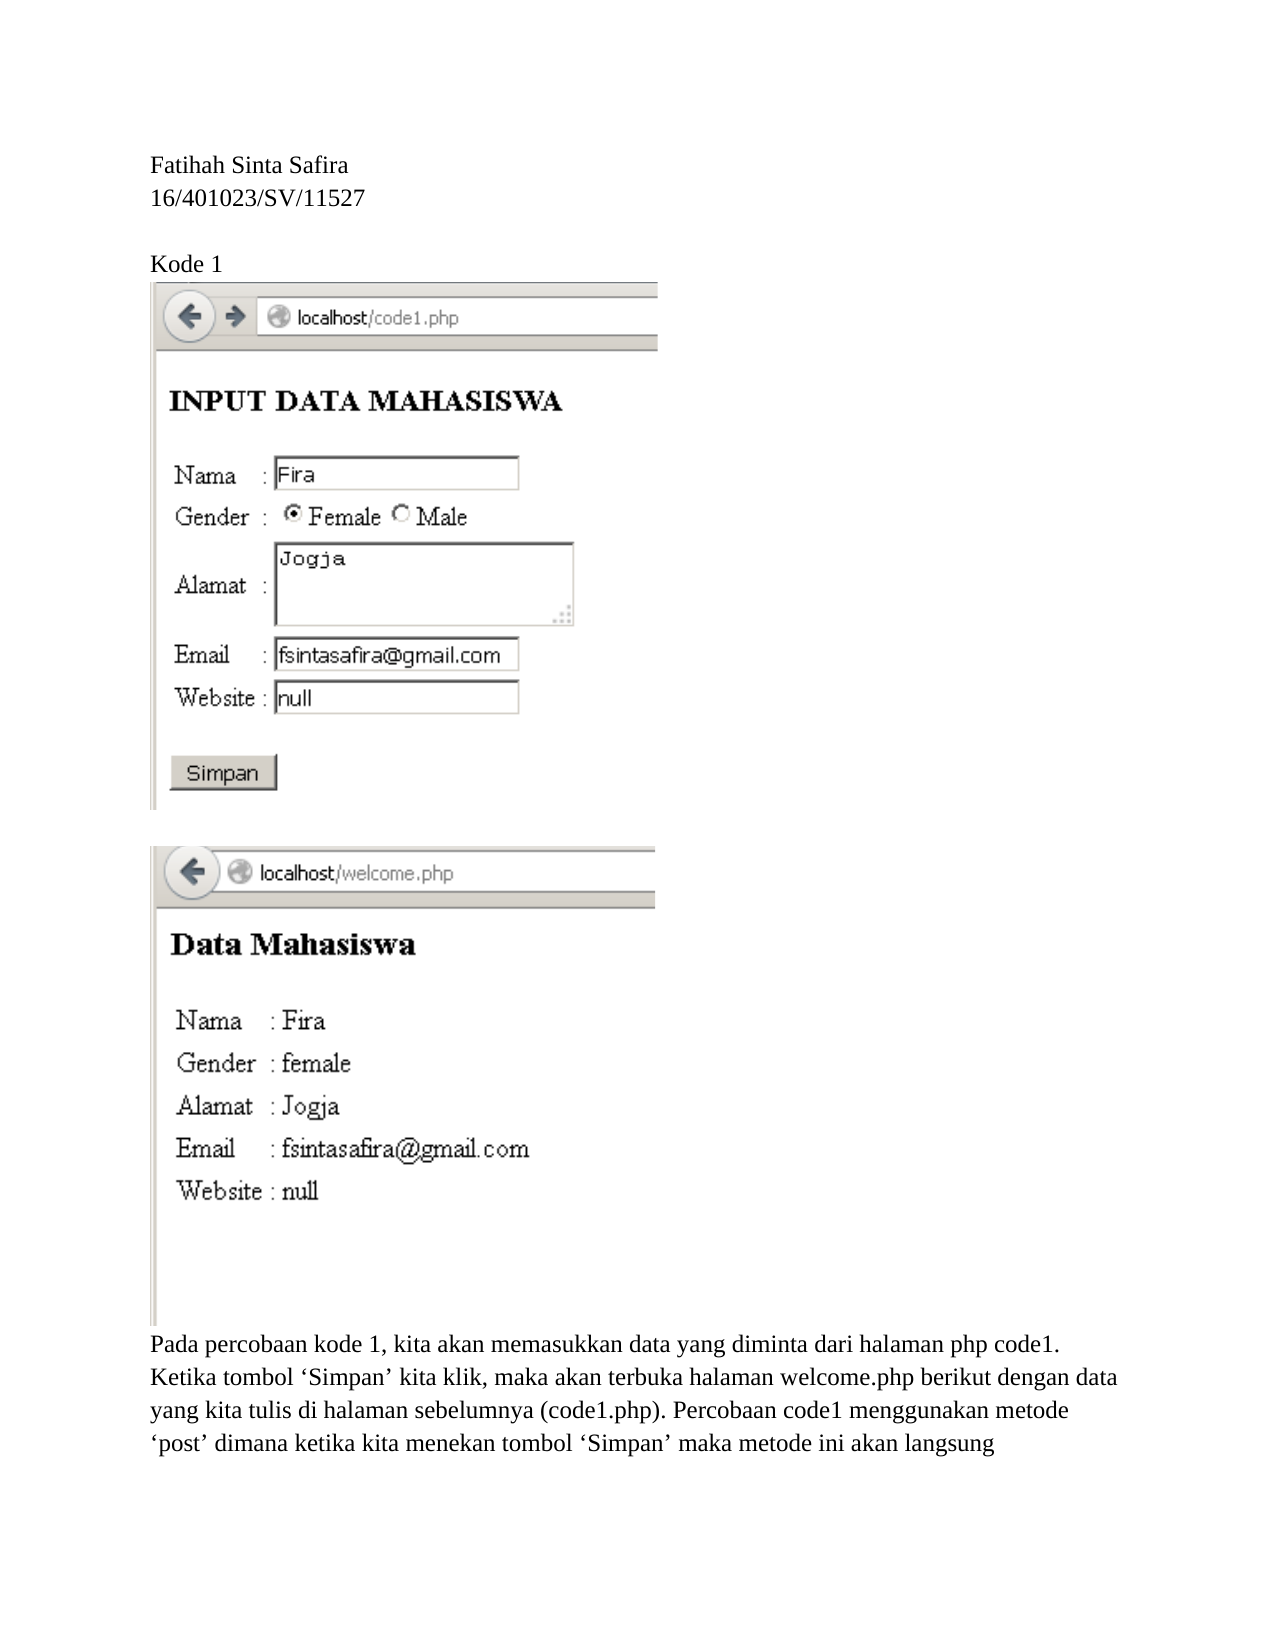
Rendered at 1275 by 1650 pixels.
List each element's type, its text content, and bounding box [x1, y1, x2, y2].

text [150, 1329, 1125, 1457]
text 16/401023/SV/11527 [150, 183, 1125, 212]
text Kode 1 [150, 249, 1125, 278]
text Fatihah Sinta Safira [150, 150, 1125, 179]
